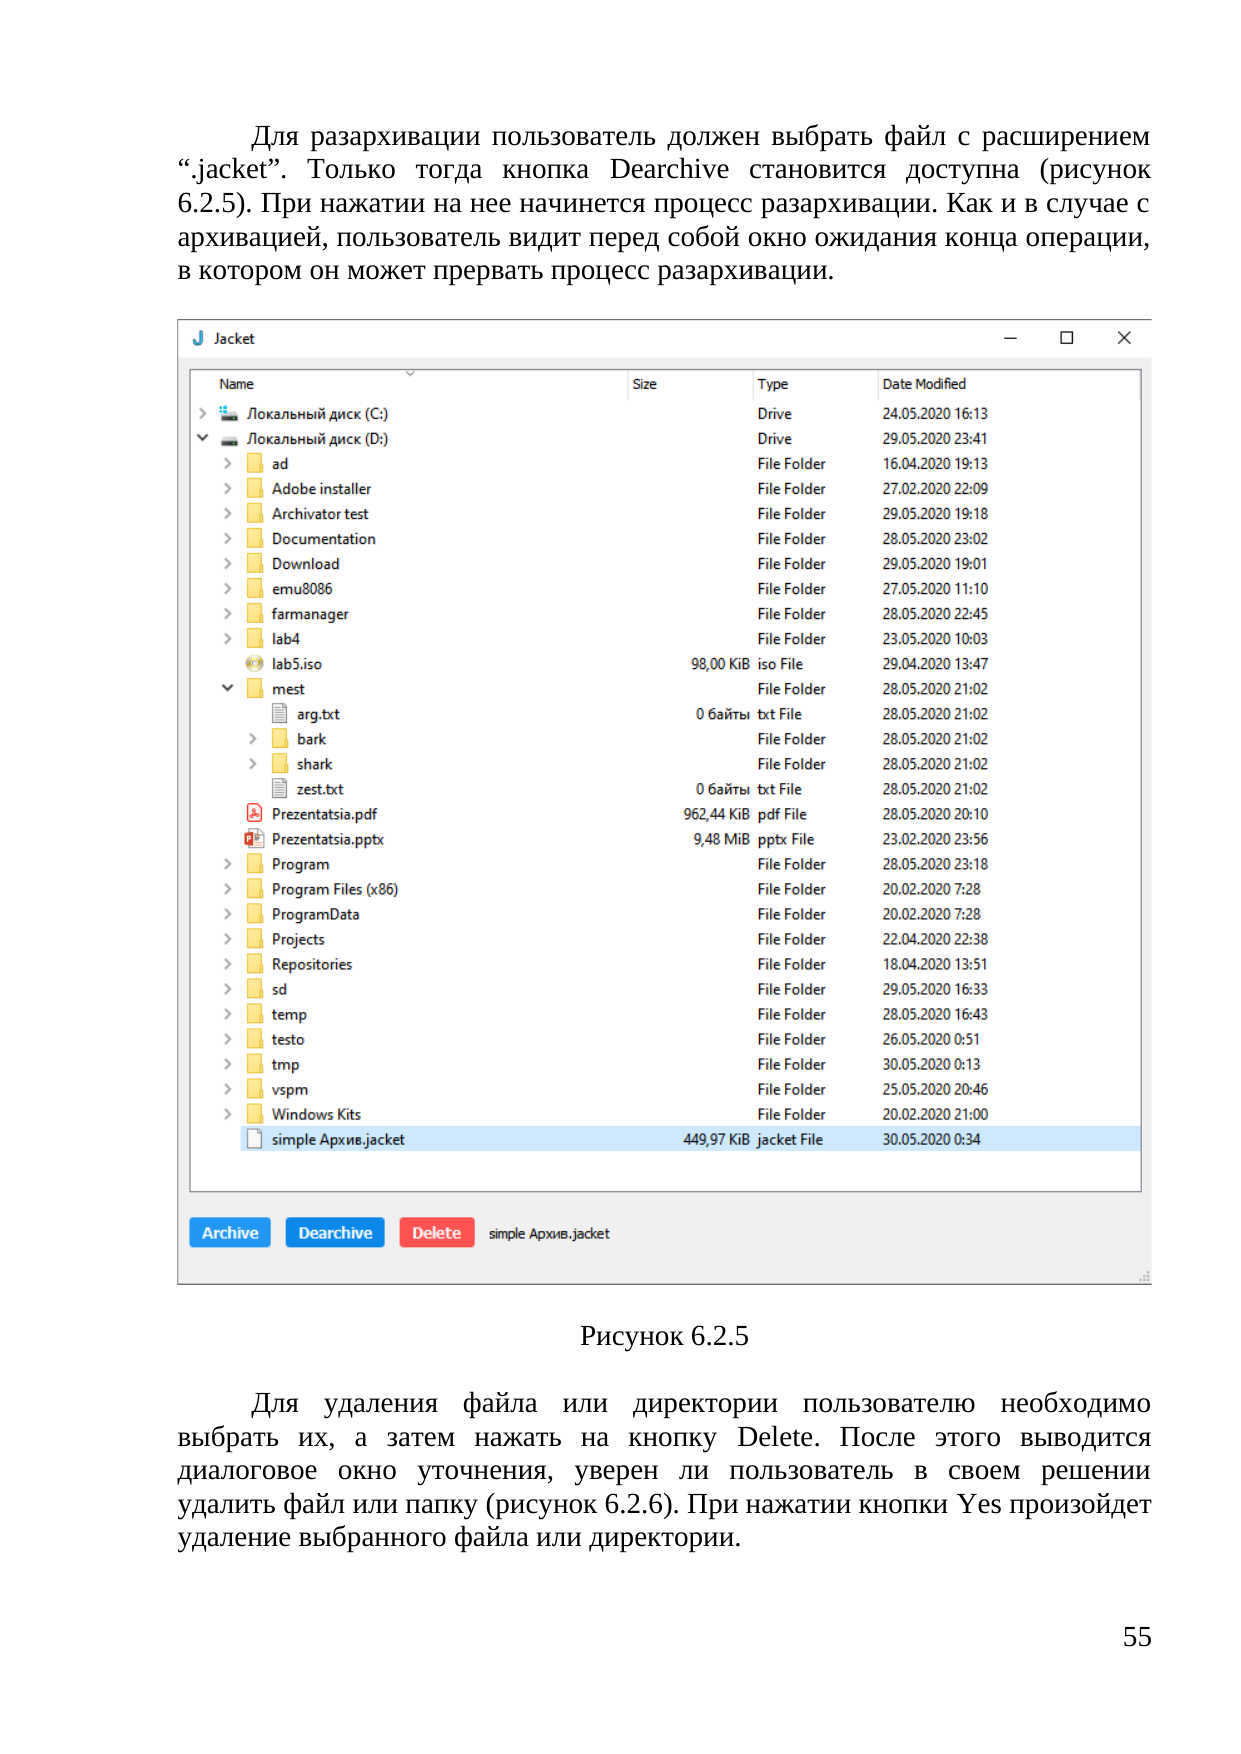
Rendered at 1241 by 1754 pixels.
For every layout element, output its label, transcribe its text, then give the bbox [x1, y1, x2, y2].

text Для удаления файла или директории пользователю необходимо выбрать их, а затем нажать на кнопку Delete. После этого выводится диалоговое окно уточнения, уверен ли пользователь в своем решении удалить файл или папку (рисунок 6.2.6). При нажатии кнопки Yes произойдет удаление выбранного файла или директории. [177, 1385, 1152, 1553]
picture [177, 319, 1152, 1285]
text Рисунок 6.2.5 [177, 1318, 1152, 1352]
text Для разархивации пользователь должен выбрать файл с расширением “.jacket”. Только тогда кнопка Dearchive становится доступна (рисунок 6.2.5). При нажатии на нее начинется процесс разархивации. Как и в случае с архивацией, пользователь видит перед собой окно ожидания конца операции, в котором он может прервать процесс разархивации. [177, 118, 1152, 286]
